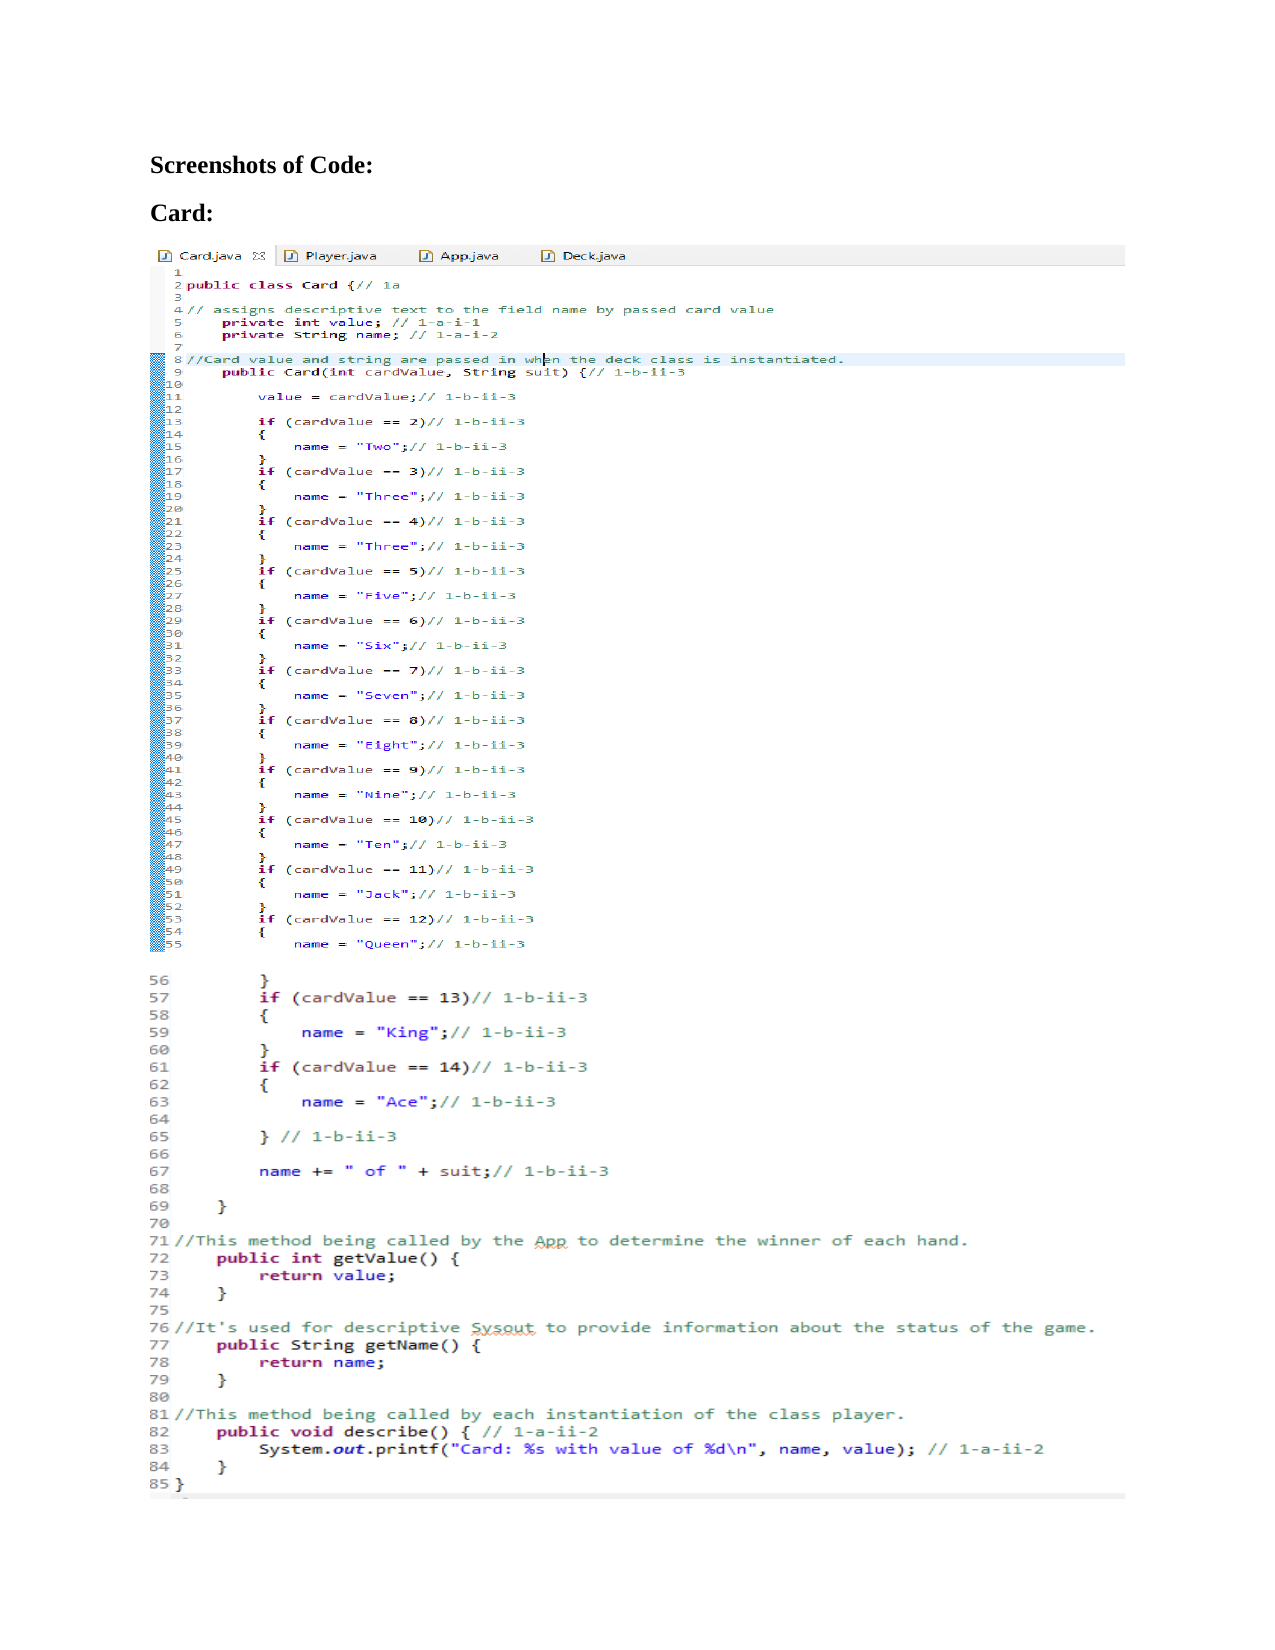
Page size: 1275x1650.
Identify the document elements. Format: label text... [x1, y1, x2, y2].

text Screenshots of Code: [150, 150, 1125, 179]
picture [150, 970, 1125, 1499]
text Card: [150, 198, 1125, 226]
picture [150, 245, 1125, 952]
